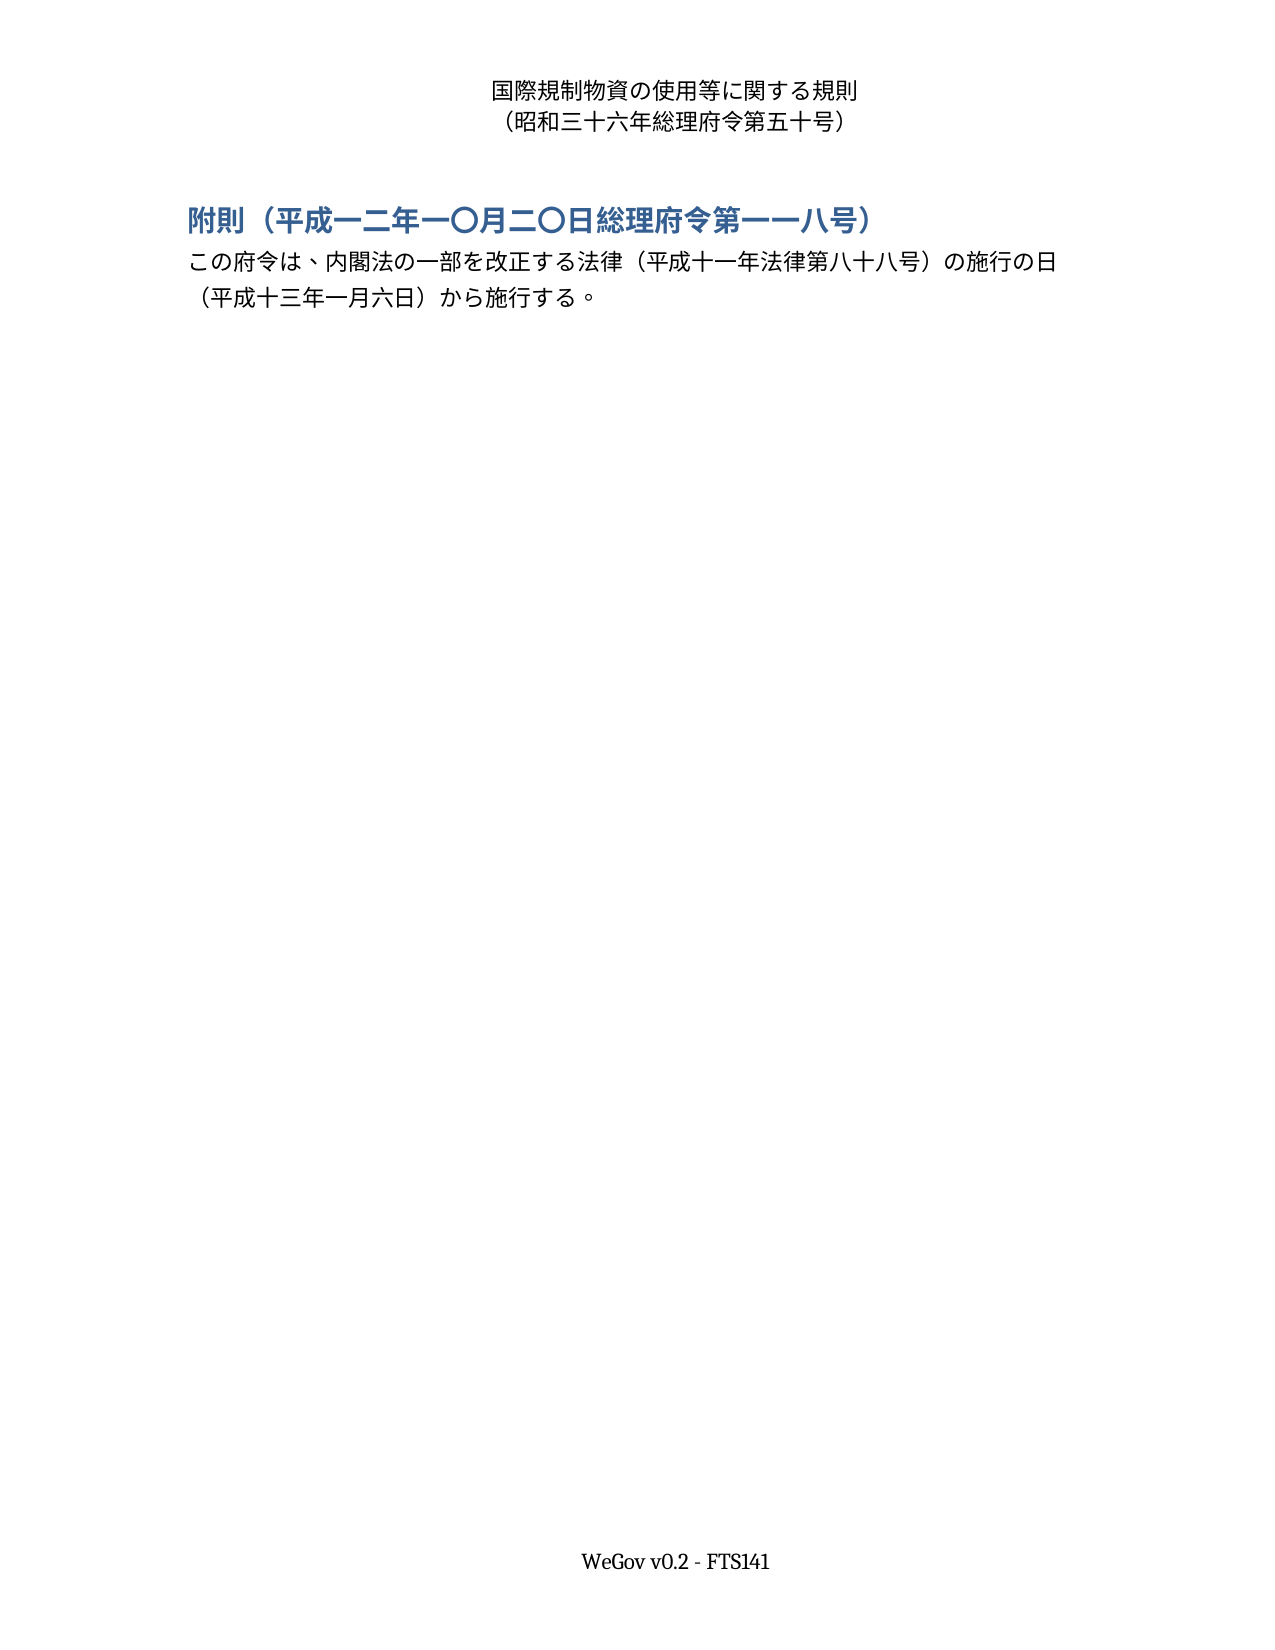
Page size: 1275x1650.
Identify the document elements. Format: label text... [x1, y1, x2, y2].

subtitle 附則（平成一二年一〇月二〇日総理府令第一一八号） [187, 200, 1087, 240]
text この府令は、内閣法の一部を改正する法律（平成十一年法律第八十八号）の施行の日（平成十三年一月六日）から施行する。 [187, 246, 1087, 313]
